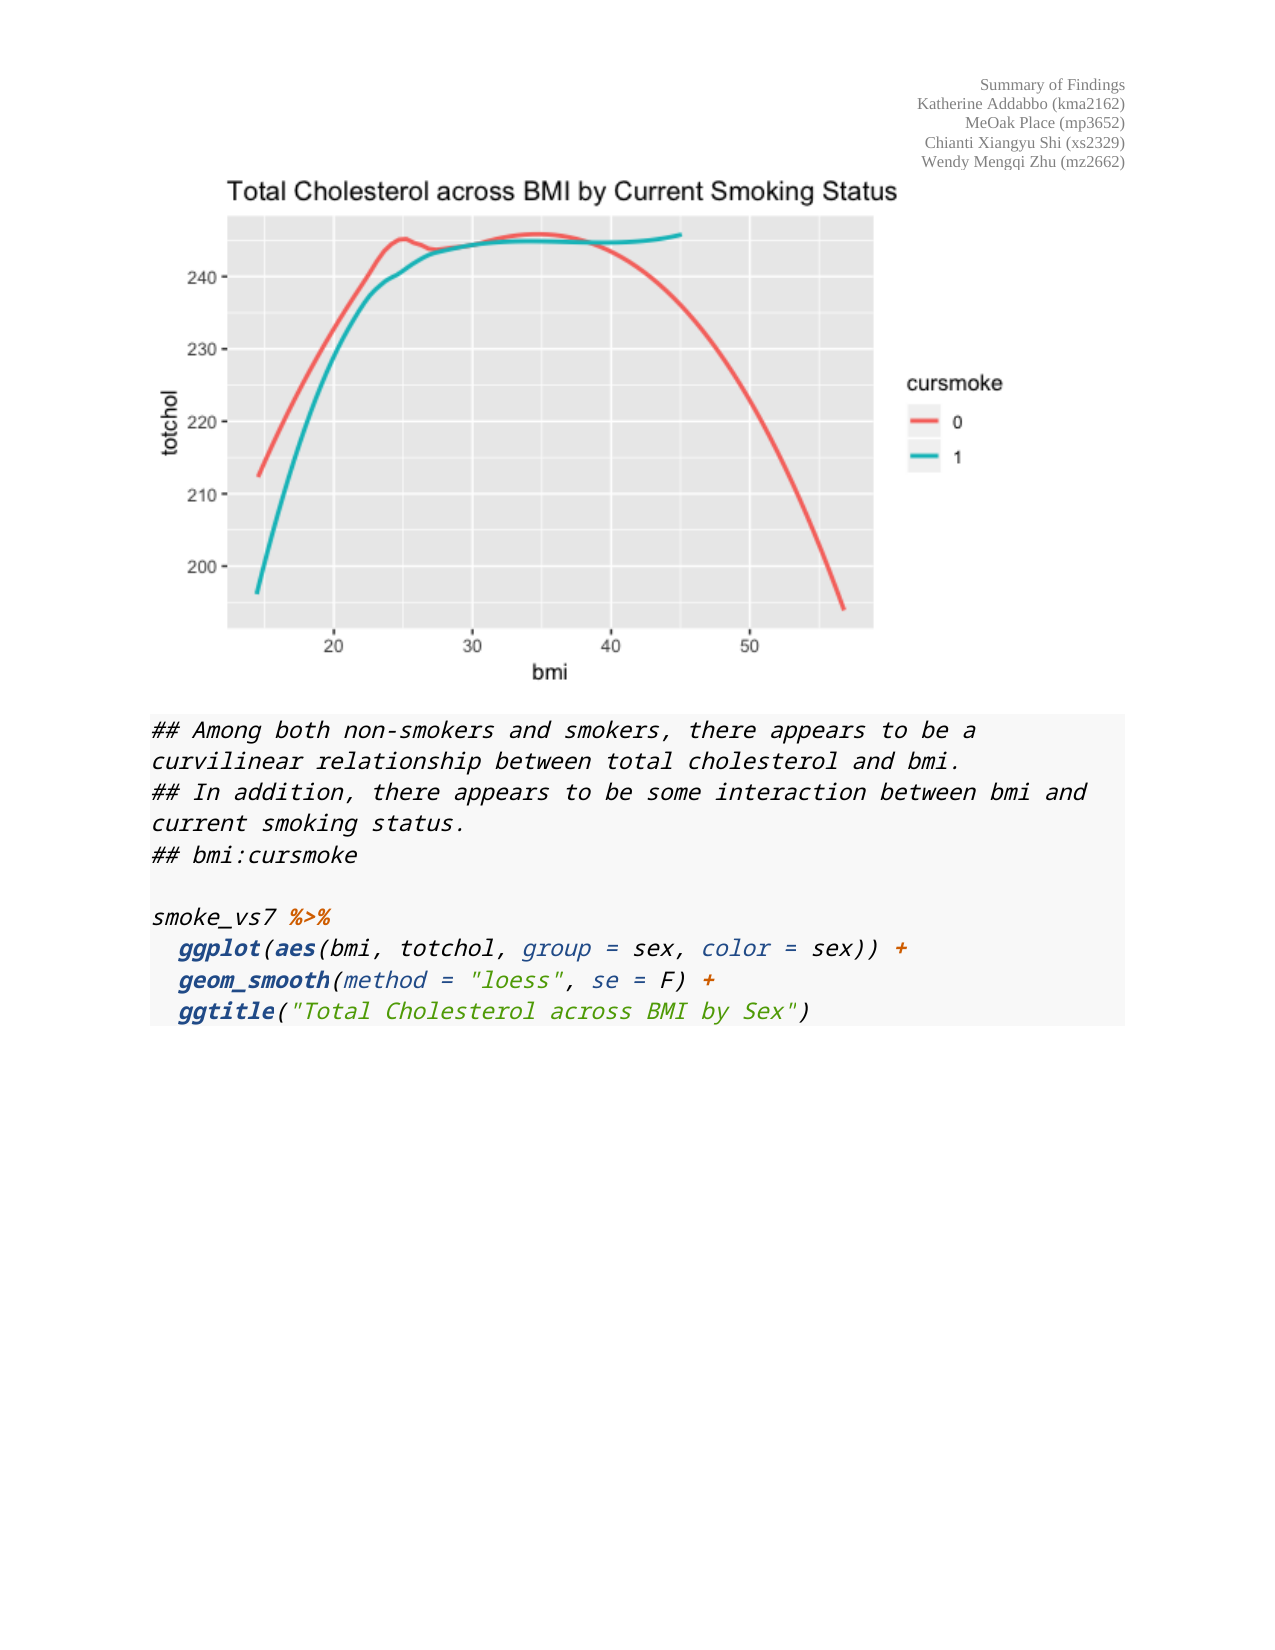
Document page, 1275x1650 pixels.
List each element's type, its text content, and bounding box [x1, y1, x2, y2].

text ## Among both non-smokers and smokers, there appears to be a curvilinear relationship between total cholesterol and bmi. ## In addition, there appears to be some interaction between bmi and current smoking status. ## bmi:cursmoke smoke_vs7 %>% ggplot(aes(bmi, totchol, group = sex, color = sex)) + geom_smooth(method = "loess", se = F) + ggtitle("Total Cholesterol across BMI by Sex") [150, 714, 1125, 1026]
picture [150, 170, 1025, 695]
